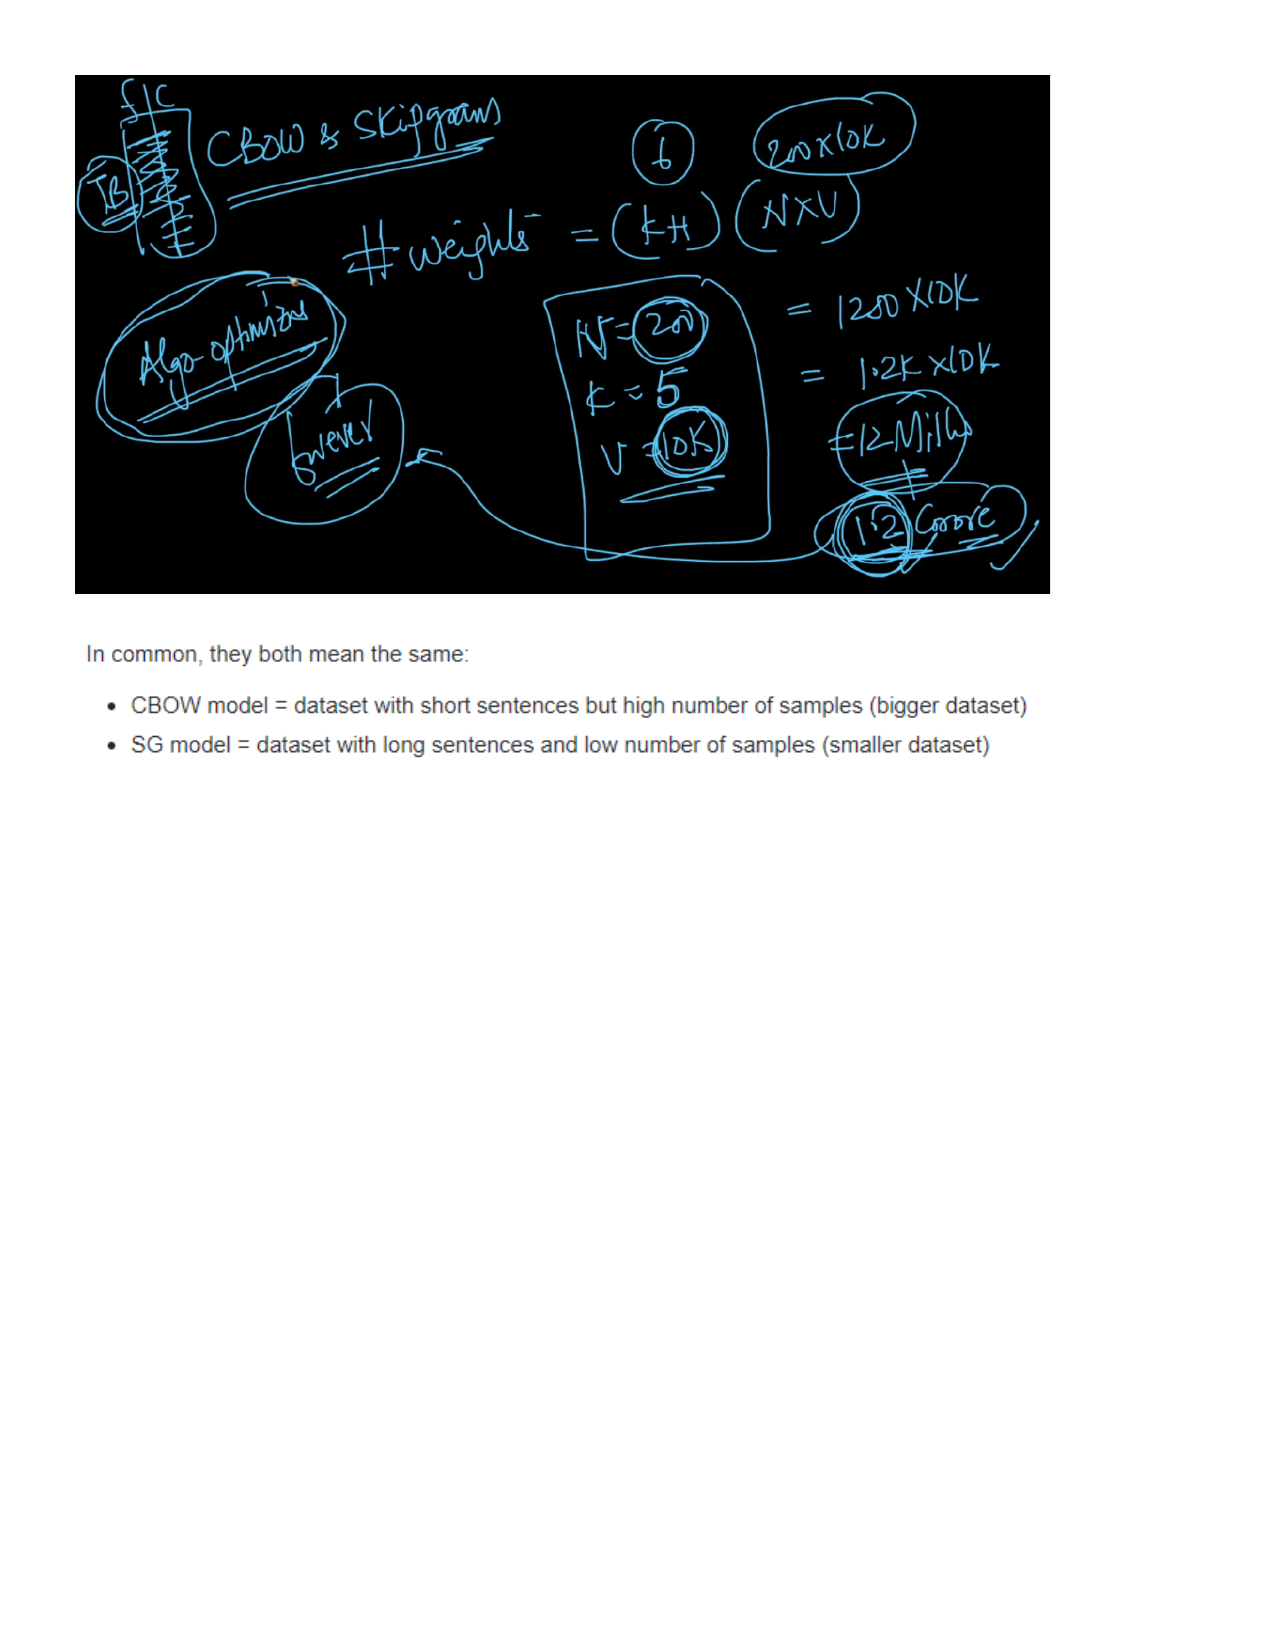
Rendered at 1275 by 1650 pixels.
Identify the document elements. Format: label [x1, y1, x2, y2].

picture [75, 618, 1050, 786]
picture [75, 75, 1050, 594]
